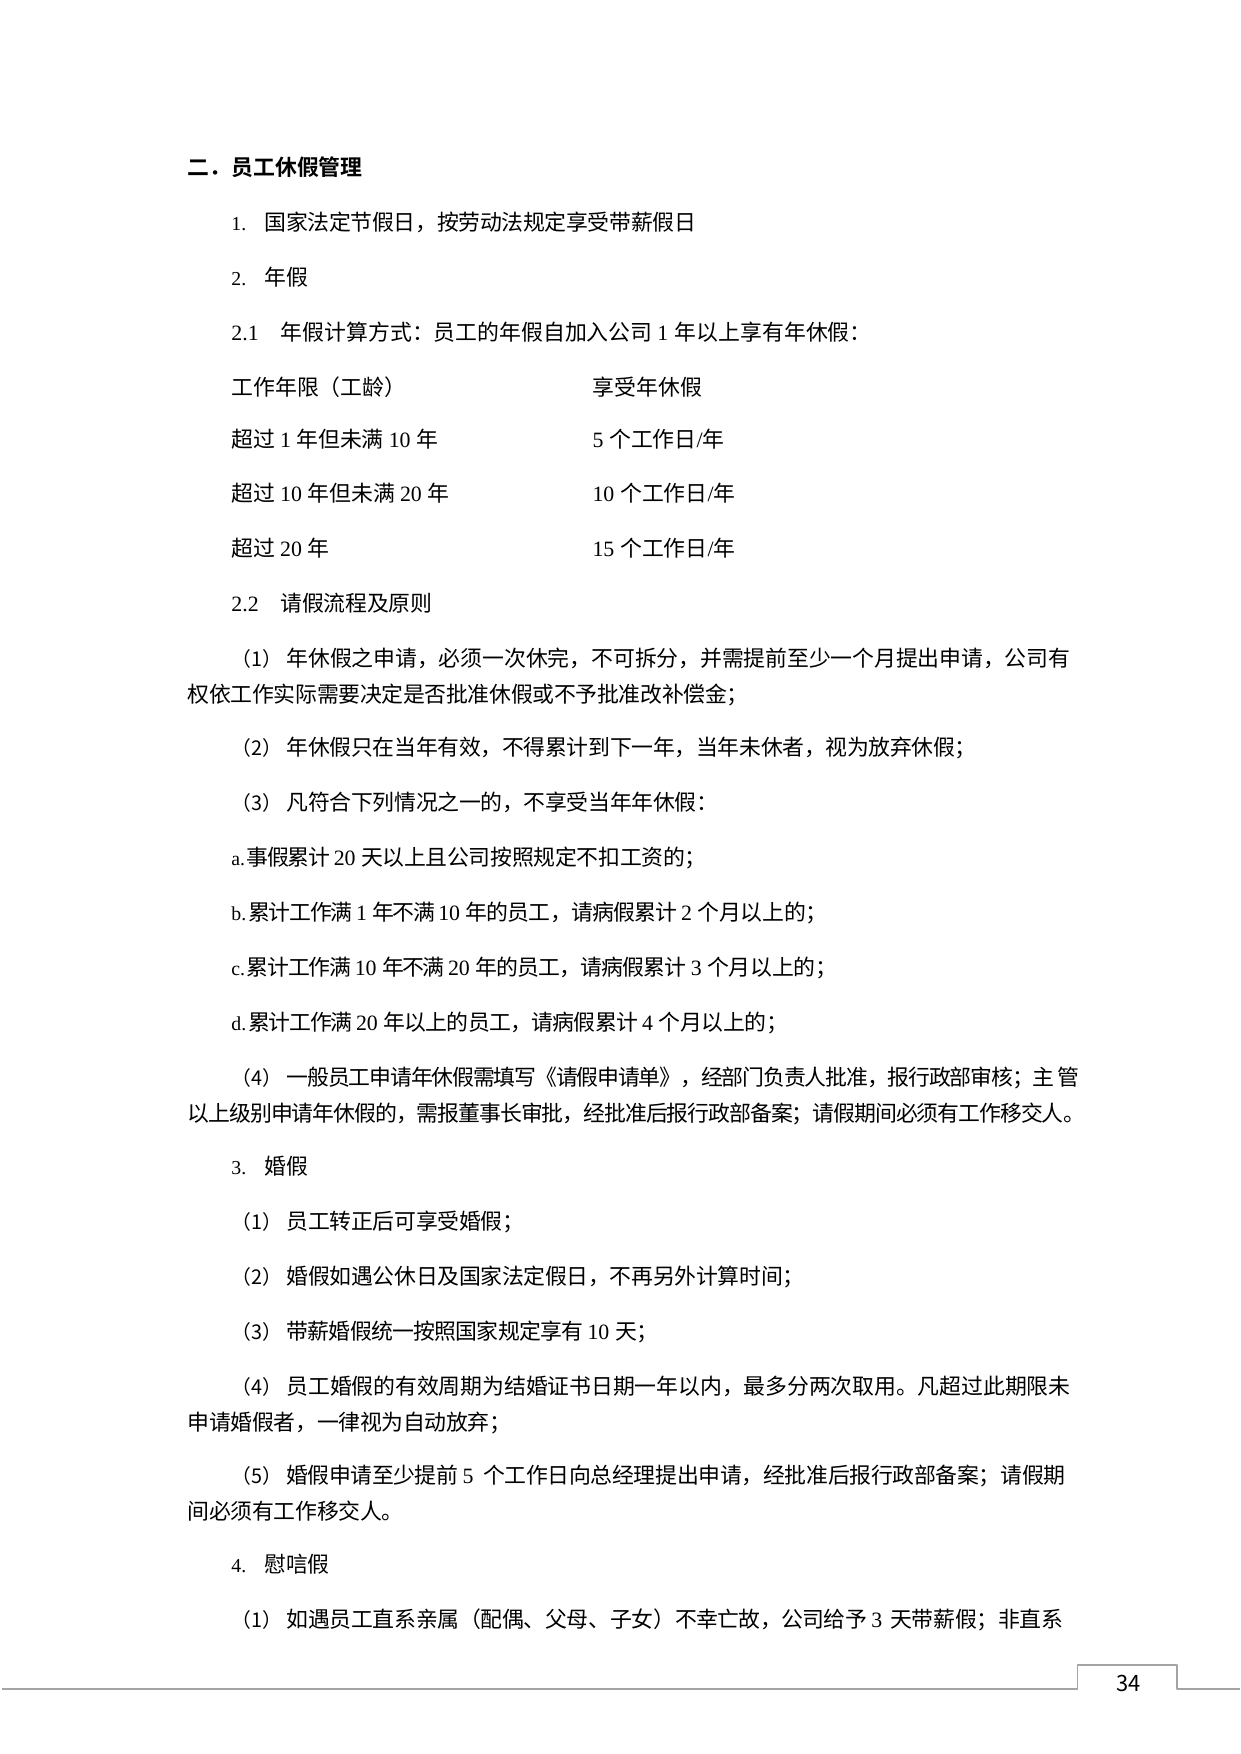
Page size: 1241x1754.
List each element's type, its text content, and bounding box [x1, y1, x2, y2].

list 年休假只在当年有效，不得累计到下一年，当年未休者，视为放弃休假； [231, 730, 1105, 762]
list 年休假之申请，必须一次休完，不可拆分，并需提前至少一个月提出申请，公司有权依工作实际需要决定是否批准休假或不予批准改补偿金； [187, 641, 1078, 709]
list 员工婚假的有效周期为结婚证书日期一年以内，最多分两次取用。凡超过此期限未申请婚假者，一律视为自动放弃； [187, 1369, 1078, 1437]
text 超过 20 年 15 个工作日/年 [231, 531, 1105, 563]
list 请假流程及原则 [231, 586, 1105, 618]
subtitle 二．员工休假管理 [187, 150, 1105, 182]
list 凡符合下列情况之一的，不享受当年年休假： [231, 785, 1105, 817]
list 如遇员工直系亲属（配偶、父母、子女）不幸亡故，公司给予 3 天带薪假；非直系 [231, 1602, 1105, 1633]
list 国家法定节假日，按劳动法规定享受带薪假日 [231, 205, 1105, 237]
list 累计工作满 20 年以上的员工，请病假累计 4 个月以上的； [231, 1005, 1105, 1037]
list 年假 [231, 260, 1105, 292]
list 累计工作满 10 年不满 20 年的员工，请病假累计 3 个月以上的； [231, 950, 1105, 982]
list 员工转正后可享受婚假； [231, 1204, 1105, 1235]
list 婚假 [231, 1149, 1105, 1181]
list 年假计算方式：员工的年假自加入公司 1 年以上享有年休假： 工作年限（工龄） 享受年休假 [231, 315, 872, 402]
text 超过 10 年但未满 20 年 10 个工作日/年 [231, 476, 1105, 508]
list 婚假如遇公休日及国家法定假日，不再另外计算时间； [231, 1259, 1105, 1290]
list 带薪婚假统一按照国家规定享有 10 天； [231, 1314, 1105, 1345]
list 一般员工申请年休假需填写《请假申请单》，经部门负责人批准，报行政部审核；主管以上级别申请年休假的，需报董事长审批，经批准后报行政部备案；请假期间必须有工作移交人。 [187, 1060, 1079, 1128]
list 慰唁假 [231, 1547, 1105, 1578]
list 累计工作满 1 年不满 10 年的员工，请病假累计 2 个月以上的； [231, 895, 1105, 927]
list 婚假申请至少提前 5 个工作日向总经理提出申请，经批准后报行政部备案；请假期间必须有工作移交人。 [187, 1458, 1079, 1526]
text 超过 1 年但未满 10 年 5 个工作日/年 [231, 425, 1105, 453]
list 事假累计 20 天以上且公司按照规定不扣工资的； [231, 840, 1105, 872]
